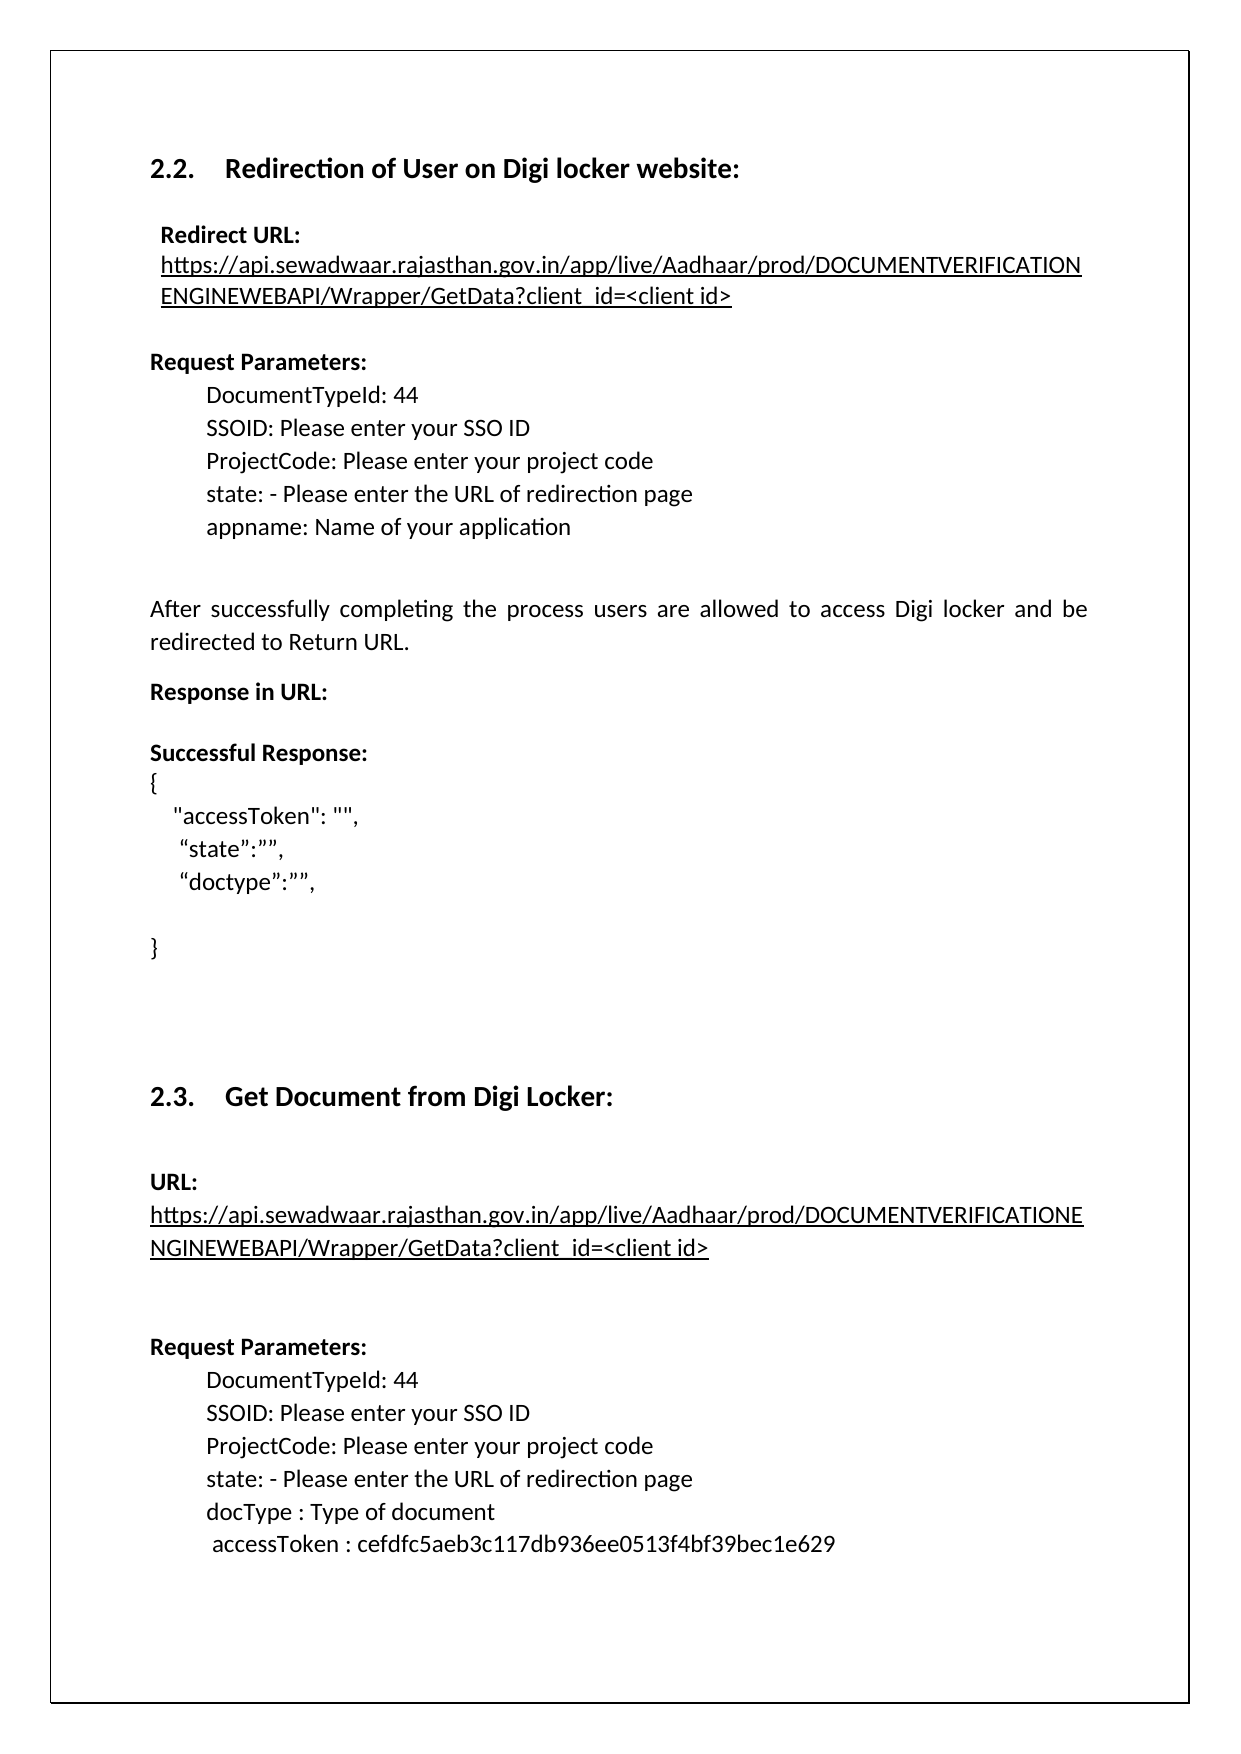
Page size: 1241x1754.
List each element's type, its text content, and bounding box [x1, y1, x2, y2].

text } [150, 932, 1089, 963]
text Response in URL: [150, 676, 1089, 707]
list ProjectCode: Please enter your project code [206, 445, 1089, 476]
text URL: https://api.sewadwaar.rajasthan.gov.in/app/live/Aadhaar/prod/DOCUMENTVERIFICATIONENGINEWEBAPI/Wrapper/GetData?client_id=<client id> [150, 1166, 1089, 1262]
text "accessToken": "", [150, 801, 1089, 831]
list SSOID: Please enter your SSO ID [206, 1397, 1089, 1427]
list state: - Please enter the URL of redirection page [206, 1463, 1089, 1493]
list docType : Type of document [206, 1496, 1089, 1526]
list appname: Name of your application [206, 511, 1089, 542]
list accessToken : cefdfc5aeb3c117db936ee0513f4bf39bec1e629 [206, 1529, 1089, 1559]
list DocumentTypeId: 44 [206, 1364, 1089, 1394]
subtitle Get Document from Digi Locker: [150, 1078, 1089, 1114]
text { [150, 768, 1089, 798]
text “state”:””, [150, 833, 1089, 864]
subtitle Request Parameters: [150, 346, 1089, 377]
subtitle Redirection of User on Digi locker website: [150, 150, 1089, 186]
list SSOID: Please enter your SSO ID [206, 412, 1089, 443]
text Successful Response: [150, 737, 1089, 768]
text After successfully completing the process users are allowed to access Digi locker and be redirected to Return URL. [150, 593, 1089, 657]
text “doctype”:””, [150, 866, 1089, 897]
list state: - Please enter the URL of redirection page [206, 478, 1089, 509]
text Redirect URL: https://api.sewadwaar.rajasthan.gov.in/app/live/Aadhaar/prod/DOCUMENTVERIFICATIONENGINEWEBAPI/Wrapper/GetData?client_id=<client id> [160, 219, 1089, 311]
subtitle Request Parameters: [150, 1331, 1089, 1362]
list DocumentTypeId: 44 [206, 379, 1089, 410]
list ProjectCode: Please enter your project code [206, 1430, 1089, 1460]
